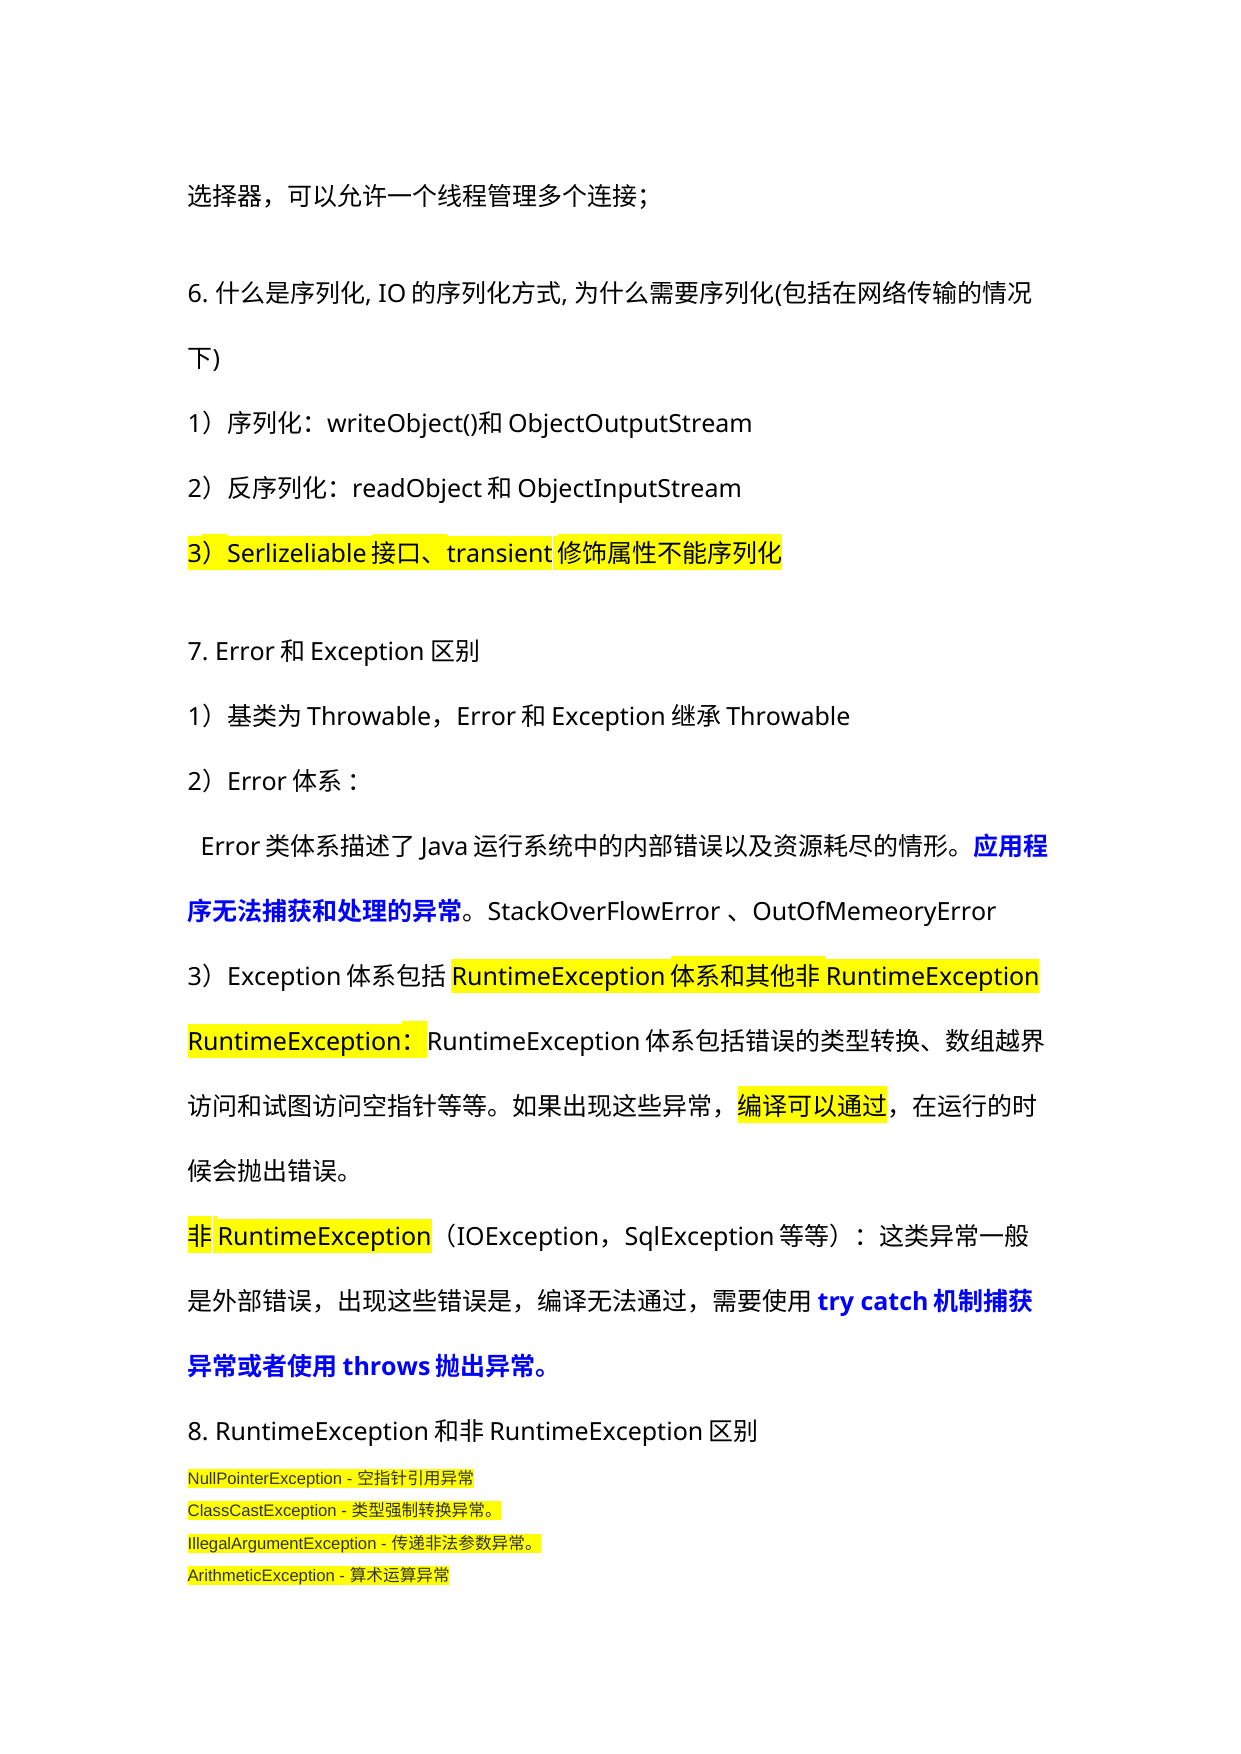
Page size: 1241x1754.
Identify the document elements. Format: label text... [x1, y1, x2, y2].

list Serlizeliable接口、transient修饰属性不能序列化 [187, 519, 1053, 584]
list 选择器，可以允许一个线程管理多个连接； [187, 162, 1053, 227]
list 序列化：writeObject()和ObjectOutputStream [187, 389, 1053, 454]
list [187, 1462, 1053, 1592]
list Error体系 ： Error类体系描述了Java运行系统中的内部错误以及资源耗尽的情形。应用程序无法捕获和处理的异常。StackOverFlowError 、OutOfMemeoryError [187, 747, 1053, 942]
list 反序列化：readObject和ObjectInputStream [187, 454, 1053, 519]
list Error和Exception区别 [187, 617, 1053, 682]
list RuntimeException：RuntimeException体系包括错误的类型转换、数组越界访问和试图访问空指针等等。如果出现这些异常，编译可以通过，在运行的时候会抛出错误。 非RuntimeException（IOException，SqlException等等）：这类异常一般是外部错误，出现这些错误是，编译无法通过，需要使用try catch机制捕获异常或者使用throws抛出异常。 [187, 1007, 1053, 1397]
list 什么是序列化, IO的序列化方式, 为什么需要序列化(包括在网络传输的情况下) [187, 259, 1053, 389]
list RuntimeException和非RuntimeException区别 [187, 1397, 1053, 1462]
list 基类为Throwable，Error和Exception继承Throwable [187, 682, 1053, 747]
list Exception体系包括RuntimeException体系和其他非RuntimeException [187, 942, 1053, 1007]
